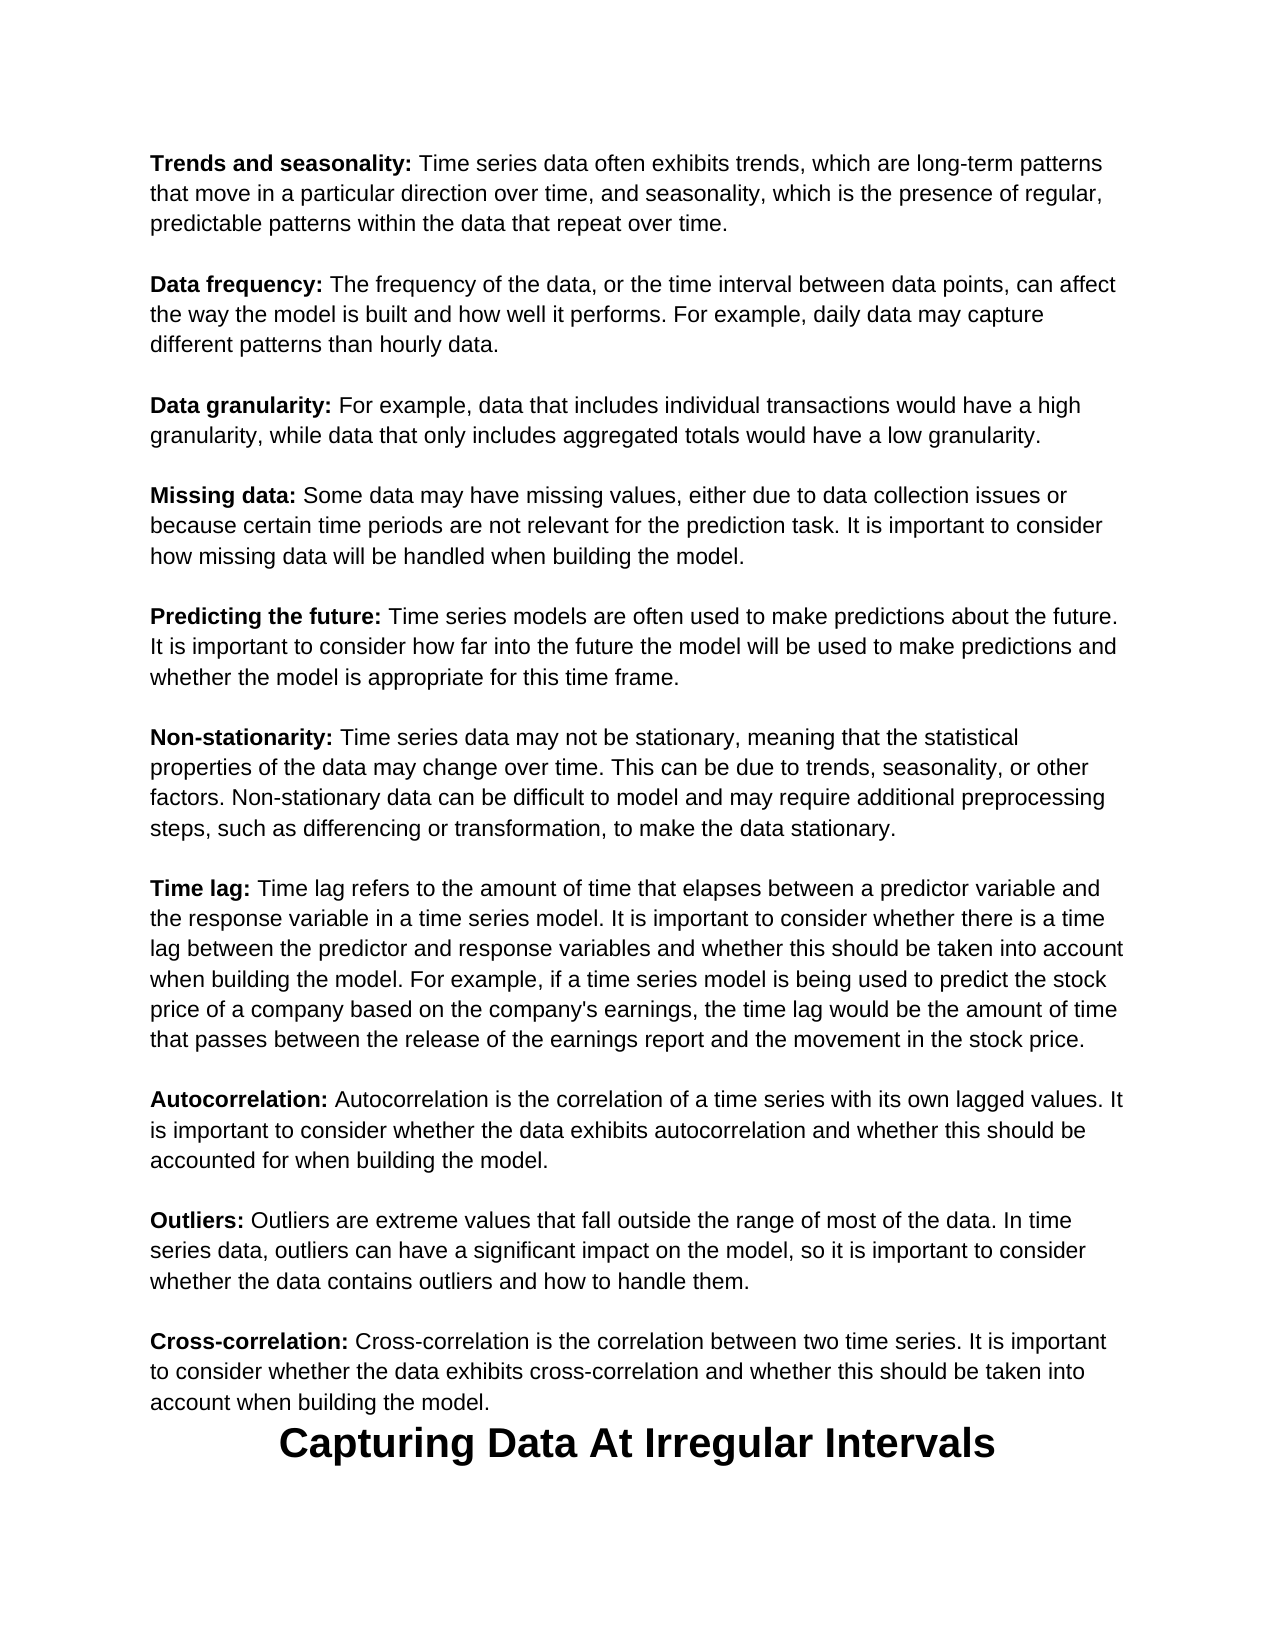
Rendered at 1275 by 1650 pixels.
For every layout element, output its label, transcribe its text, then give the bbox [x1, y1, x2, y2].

text Capturing Data At Irregular Intervals [150, 1419, 1125, 1467]
text Autocorrelation: Autocorrelation is the correlation of a time series with its own lagged values. It is important to consider whether the data exhibits autocorrelation and whether this should be accounted for when building the model. [150, 1086, 1125, 1173]
text Predicting the future: Time series models are often used to make predictions about the future. It is important to consider how far into the future the model will be used to make predictions and whether the model is appropriate for this time frame. [150, 603, 1125, 690]
text Data granularity: For example, data that includes individual transactions would have a high granularity, while data that only includes aggregated totals would have a low granularity. [150, 392, 1125, 448]
text Missing data: Some data may have missing values, either due to data collection issues or because certain time periods are not relevant for the prediction task. It is important to consider how missing data will be handled when building the model. [150, 482, 1125, 569]
text Non-stationarity: Time series data may not be stationary, meaning that the statistical properties of the data may change over time. This can be due to trends, seasonality, or other factors. Non-stationary data can be difficult to model and may require additional preprocessing steps, such as differencing or transformation, to make the data stationary. Time lag: Time lag refers to the amount of time that elapses between a predictor variable and the response variable in a time series model. It is important to consider whether there is a time lag between the predictor and response variables and whether this should be taken into account when building the model. For example, if a time series model is being used to predict the stock price of a company based on the company's earnings, the time lag would be the amount of time that passes between the release of the earnings report and the movement in the stock price. [150, 724, 1125, 1052]
text Cross-correlation: Cross-correlation is the correlation between two time series. It is important to consider whether the data exhibits cross-correlation and whether this should be taken into account when building the model. [150, 1328, 1125, 1415]
text Outliers: Outliers are extreme values that fall outside the range of most of the data. In time series data, outliers can have a significant impact on the model, so it is important to consider whether the data contains outliers and how to handle them. [150, 1207, 1125, 1294]
text Trends and seasonality: Time series data often exhibits trends, which are long-term patterns that move in a particular direction over time, and seasonality, which is the presence of regular, predictable patterns within the data that repeat over time. [150, 150, 1125, 237]
text Data frequency: The frequency of the data, or the time interval between data points, can affect the way the model is built and how well it performs. For example, daily data may capture different patterns than hourly data. [150, 271, 1125, 358]
